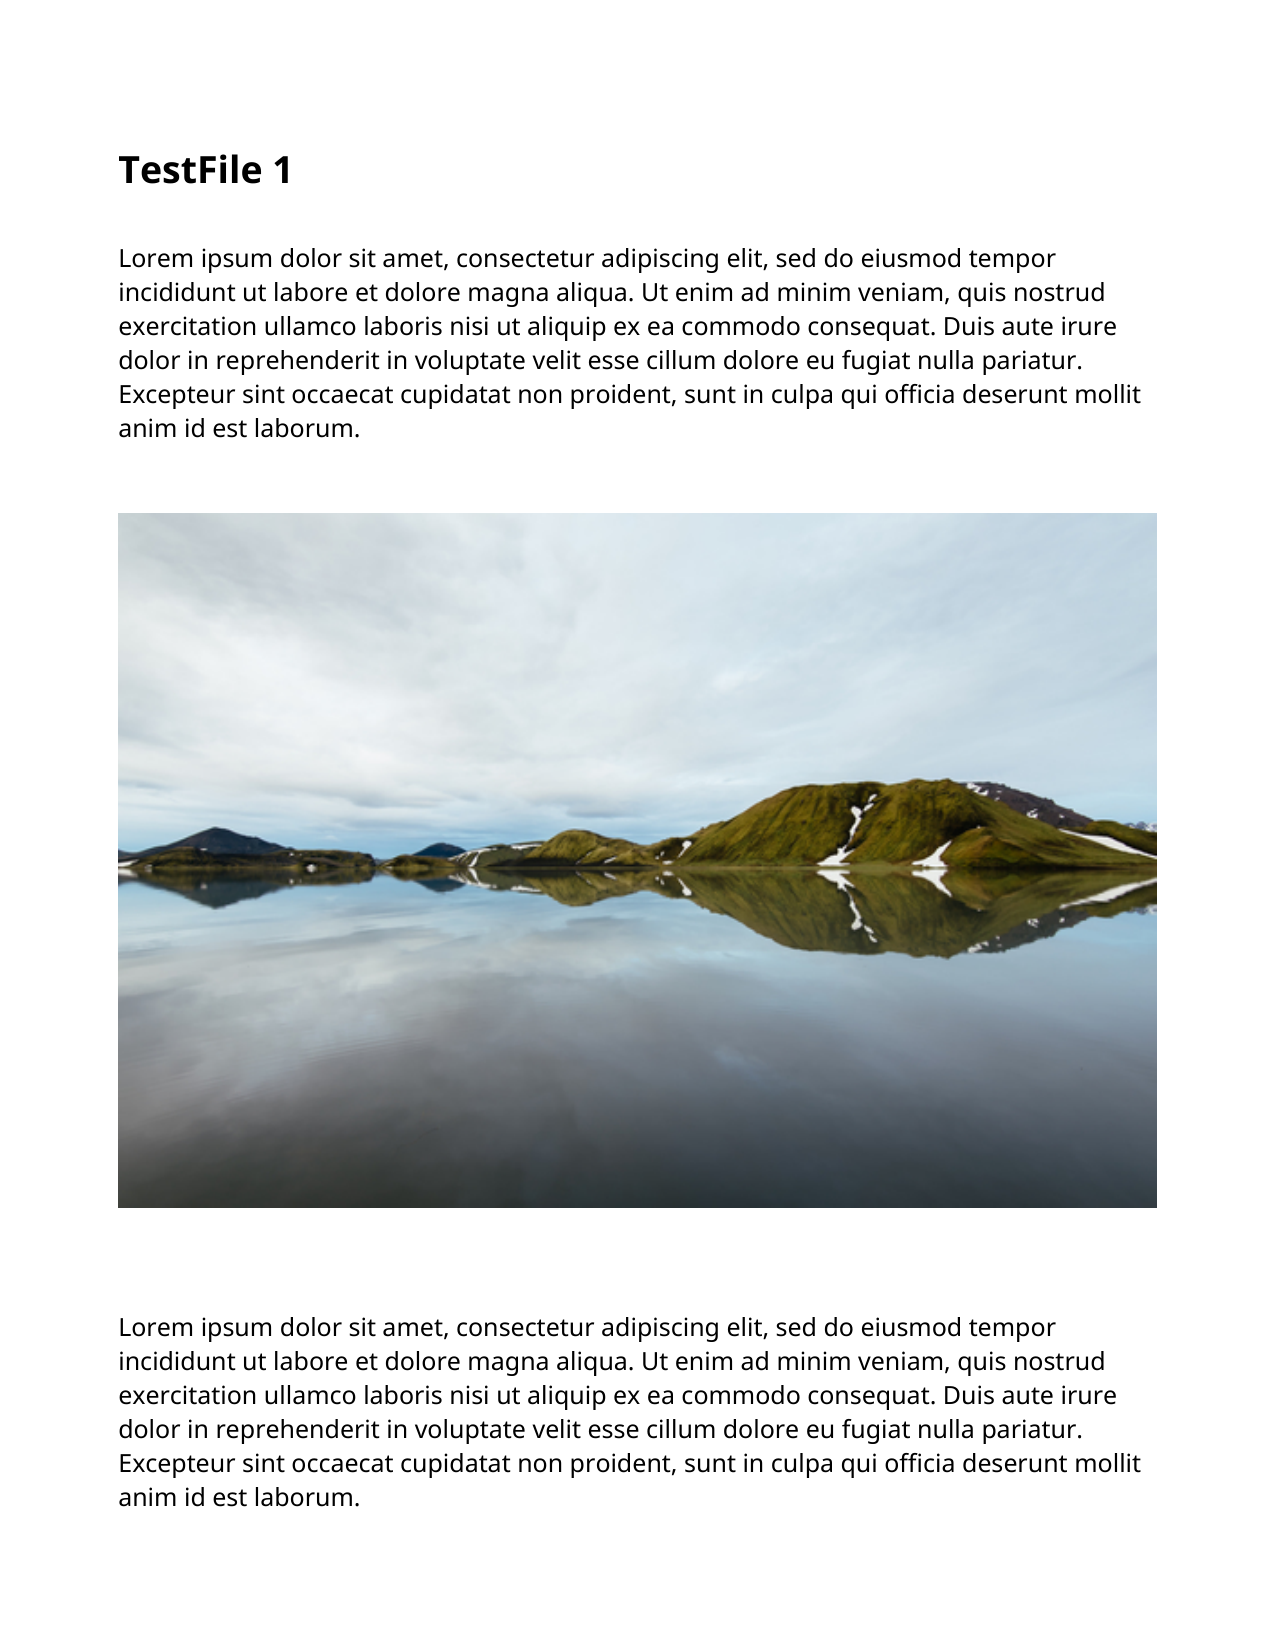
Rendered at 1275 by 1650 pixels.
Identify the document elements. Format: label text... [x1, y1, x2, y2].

text Lorem ipsum dolor sit amet, consectetur adipiscing elit, sed do eiusmod tempor incididunt ut labore et dolore magna aliqua. Ut enim ad minim veniam, quis nostrud exercitation ullamco laboris nisi ut aliquip ex ea commodo consequat. Duis aute irure dolor in reprehenderit in voluptate velit esse cillum dolore eu fugiat nulla pariatur. Excepteur sint occaecat cupidatat non proident, sunt in culpa qui officia deserunt mollit anim id est laborum. [118, 241, 1157, 445]
text Lorem ipsum dolor sit amet, consectetur adipiscing elit, sed do eiusmod tempor incididunt ut labore et dolore magna aliqua. Ut enim ad minim veniam, quis nostrud exercitation ullamco laboris nisi ut aliquip ex ea commodo consequat. Duis aute irure dolor in reprehenderit in voluptate velit esse cillum dolore eu fugiat nulla pariatur. Excepteur sint occaecat cupidatat non proident, sunt in culpa qui officia deserunt mollit anim id est laborum. [118, 1310, 1157, 1514]
picture [118, 513, 1157, 1208]
subtitle TestFile 1 [118, 143, 1157, 194]
